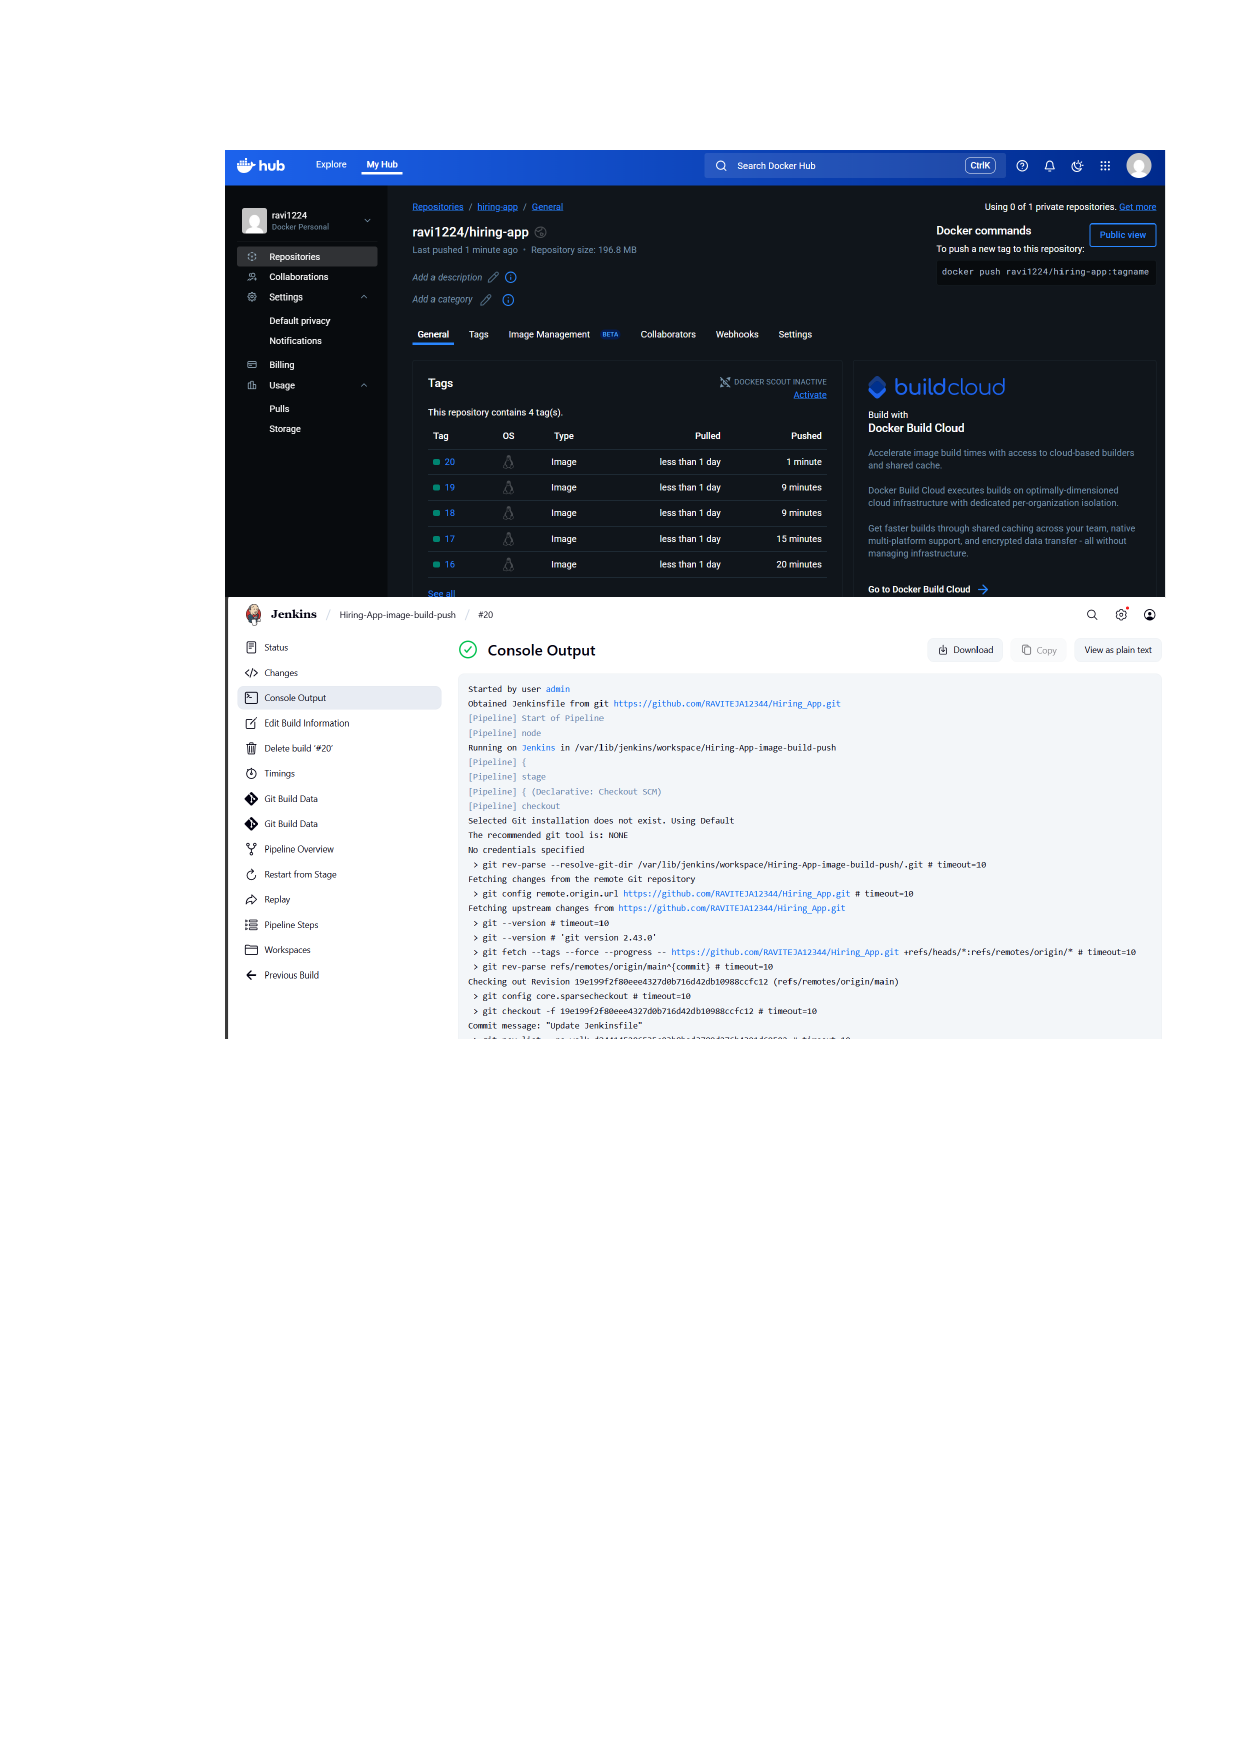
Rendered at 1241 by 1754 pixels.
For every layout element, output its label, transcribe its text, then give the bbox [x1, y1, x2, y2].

picture [225, 150, 1166, 1039]
